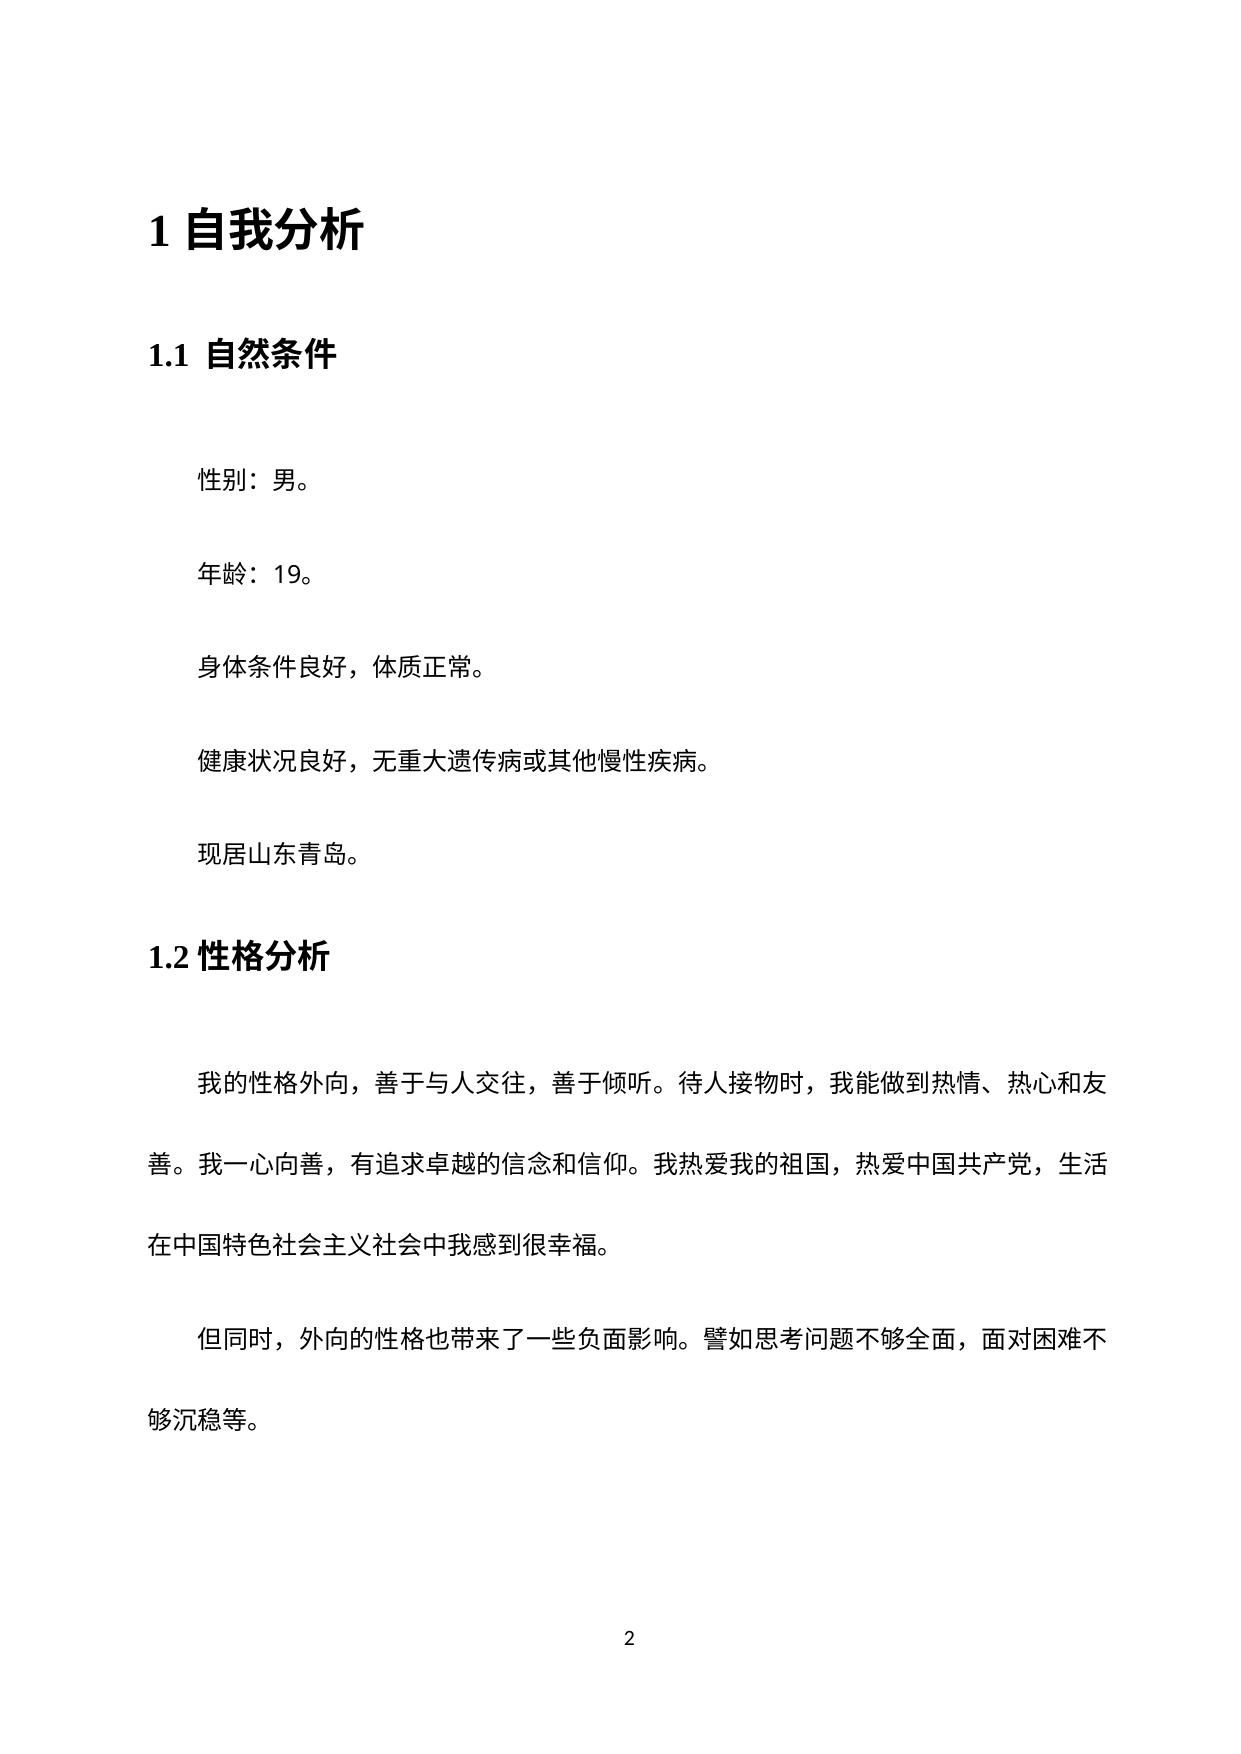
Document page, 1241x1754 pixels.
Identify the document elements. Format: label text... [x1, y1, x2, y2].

subtitle 1.2 性格分析 [148, 922, 1110, 987]
text 健康状况良好，无重大遗传病或其他慢性疾病。 [148, 727, 1110, 792]
text 现居山东青岛。 [148, 821, 1110, 886]
subtitle 自然条件 [148, 319, 1110, 384]
text 身体条件良好，体质正常。 [148, 633, 1110, 698]
text 我的性格外向，善于与人交往，善于倾听。待人接物时，我能做到热情、热心和友善。我一心向善，有追求卓越的信念和信仰。我热爱我的祖国，热爱中国共产党，生活在中国特色社会主义社会中我感到很幸福。 [148, 1049, 1110, 1276]
text 年龄：19。 [148, 540, 1110, 605]
text 性别：男。 [148, 446, 1110, 511]
subtitle 1 自我分析 [148, 178, 1110, 276]
text 但同时，外向的性格也带来了一些负面影响。譬如思考问题不够全面，面对困难不够沉稳等。 [148, 1305, 1110, 1451]
